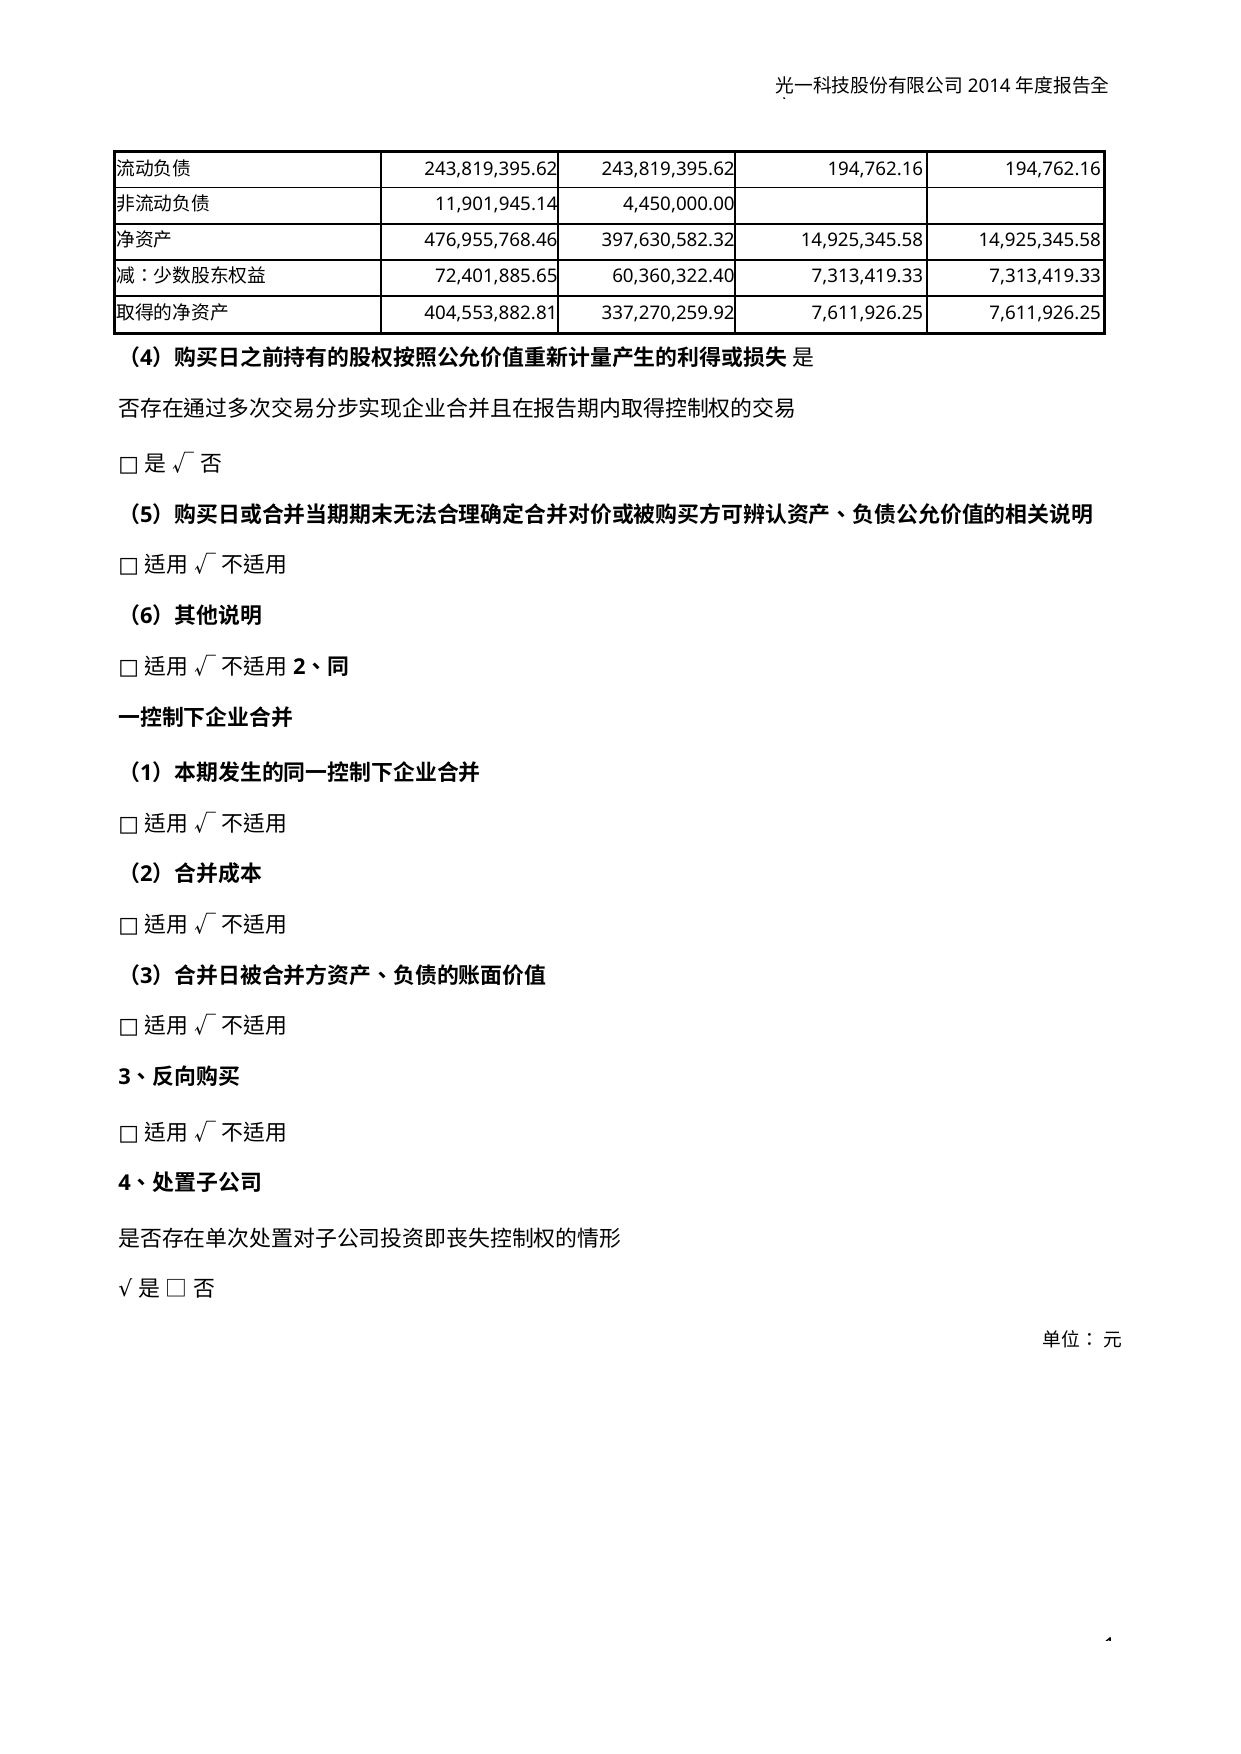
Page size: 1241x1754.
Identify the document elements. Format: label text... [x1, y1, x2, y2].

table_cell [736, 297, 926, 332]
subtitle （3）合并日被合并方资产、负债的账面价值 [118, 960, 820, 989]
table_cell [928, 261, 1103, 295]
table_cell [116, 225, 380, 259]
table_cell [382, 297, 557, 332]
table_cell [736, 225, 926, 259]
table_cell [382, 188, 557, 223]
text 单位： 元 [39, 1327, 1122, 1352]
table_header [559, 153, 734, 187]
subtitle （1）本期发生的同一控制下企业合并 [118, 757, 820, 787]
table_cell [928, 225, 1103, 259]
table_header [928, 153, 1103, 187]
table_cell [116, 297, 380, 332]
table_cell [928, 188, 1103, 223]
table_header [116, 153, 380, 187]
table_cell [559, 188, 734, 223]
text 是否存在单次处置对子公司投资即丧失控制权的情形 [118, 1223, 820, 1252]
text □ 适用 √ 不适用 3、反向购买 [118, 1011, 306, 1091]
text □ 适用 √ 不适用 [118, 549, 820, 579]
text □ 适用 √ 不适用 [118, 808, 820, 837]
text □ 是 √ 否 [118, 448, 820, 478]
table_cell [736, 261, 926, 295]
text （4）购买日之前持有的股权按照公允价值重新计量产生的利得或损失 是否存在通过多次交易分步实现企业合并且在报告期内取得控制权的交易 [118, 342, 820, 422]
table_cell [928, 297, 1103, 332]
subtitle （6）其他说明 [118, 600, 820, 630]
subtitle （5）购买日或合并当期期末无法合理确定合并对价或被购买方可辨认资产、负债公允价值的相关说明 [118, 499, 1134, 528]
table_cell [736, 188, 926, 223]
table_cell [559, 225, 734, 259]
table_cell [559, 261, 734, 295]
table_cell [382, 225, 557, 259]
text □ 适用 √ 不适用 2、同一控制下企业合并 [118, 651, 351, 731]
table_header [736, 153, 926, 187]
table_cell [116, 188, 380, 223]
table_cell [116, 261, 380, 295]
text □ 适用 √ 不适用 [118, 909, 820, 939]
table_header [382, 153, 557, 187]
text □ 适用 √ 不适用 4、处置子公司 [118, 1117, 306, 1197]
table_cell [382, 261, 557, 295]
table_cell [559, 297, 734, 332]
text √ 是 □ 否 [118, 1273, 820, 1303]
subtitle （2）合并成本 [118, 858, 820, 888]
